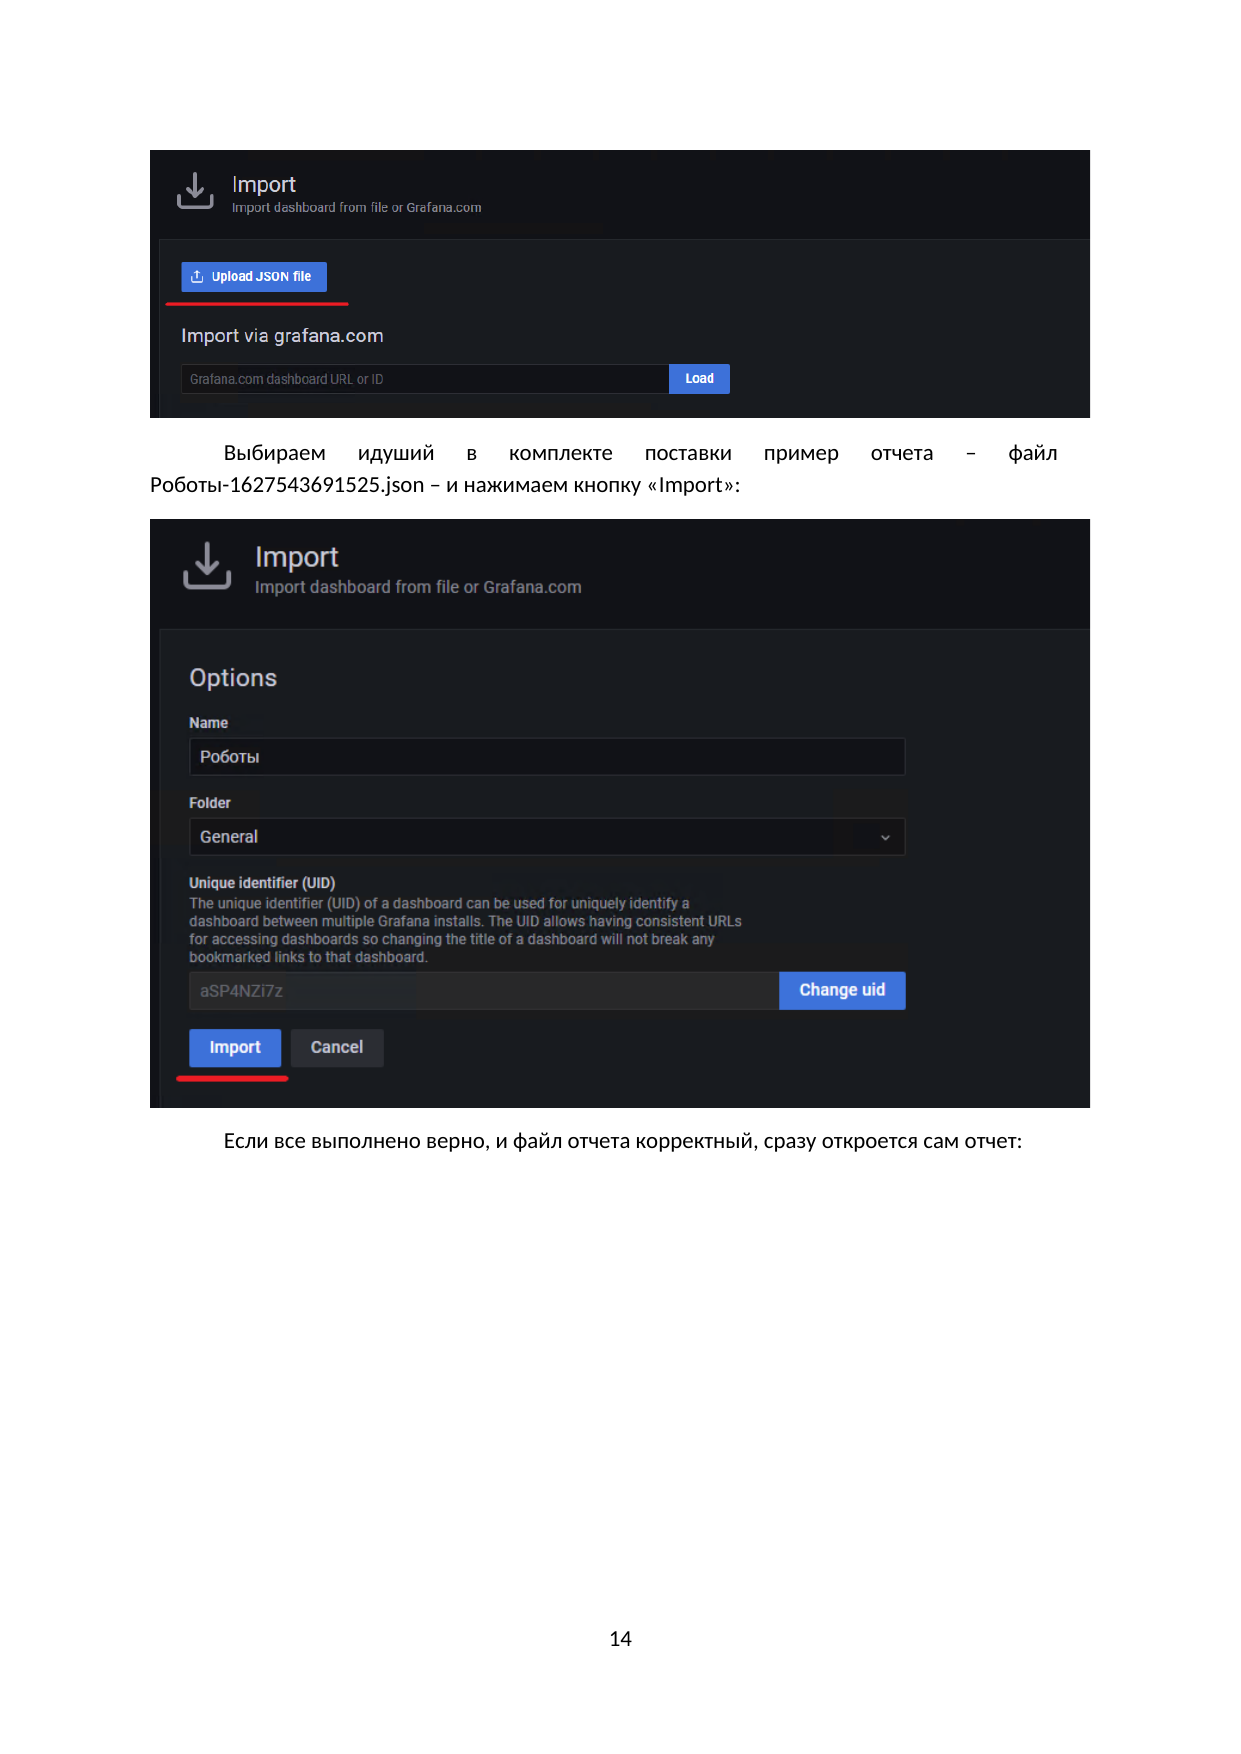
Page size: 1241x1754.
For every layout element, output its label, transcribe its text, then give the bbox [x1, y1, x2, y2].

picture [150, 150, 1091, 418]
picture [150, 519, 1091, 1108]
text Выбираем идуший в комплекте поставки пример отчета – файл Роботы-1627543691525.json – и нажимаем кнопку «Import»: [150, 438, 1090, 498]
text Если все выполнено верно, и файл отчета корректный, сразу откроется сам отчет: [150, 1126, 1090, 1154]
